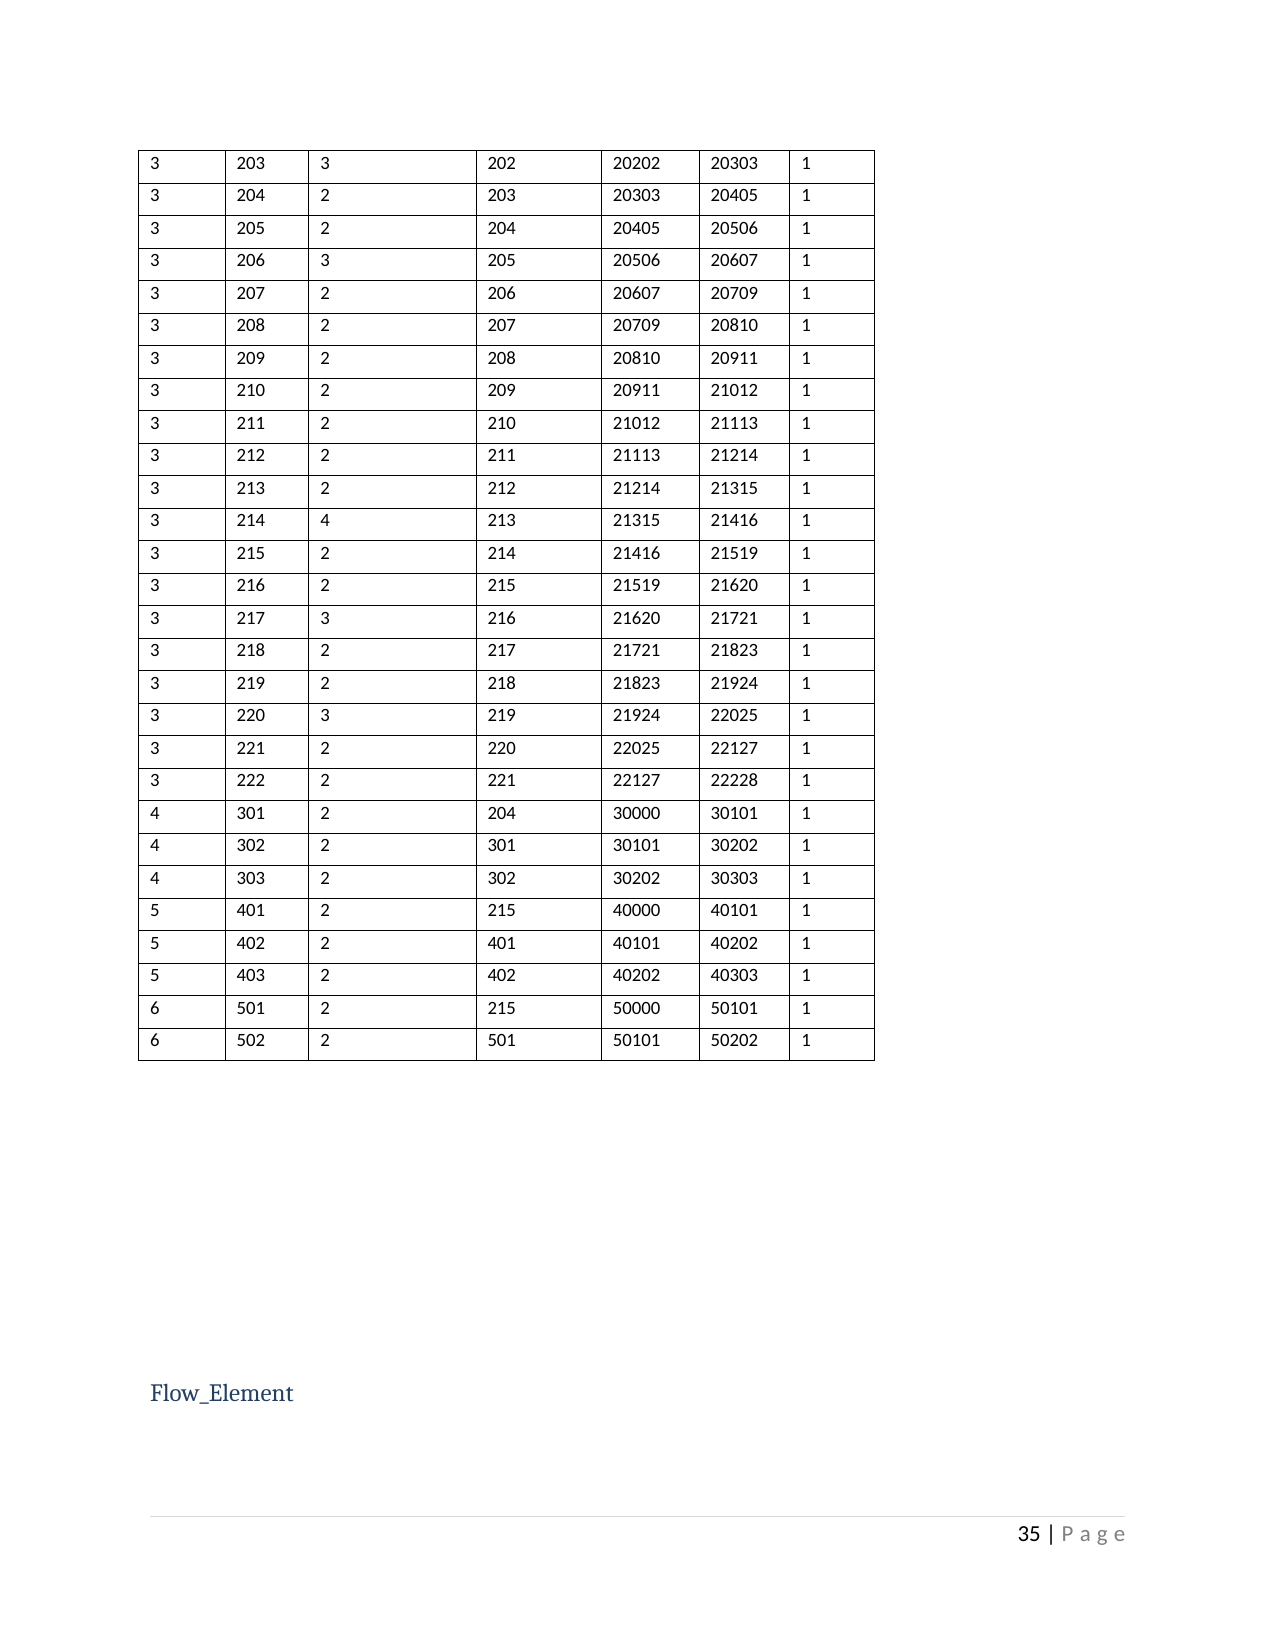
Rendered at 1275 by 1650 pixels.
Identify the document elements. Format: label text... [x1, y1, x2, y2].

table_cell 205 [477, 249, 601, 280]
table_cell 21519 [602, 574, 699, 605]
table_cell 20810 [700, 314, 789, 345]
table_cell 302 [477, 866, 601, 897]
table_cell 202 [477, 151, 601, 182]
table_cell 1 [790, 801, 874, 832]
table_cell 21823 [602, 671, 699, 702]
table_cell 1 [790, 509, 874, 540]
table_cell 21012 [602, 411, 699, 442]
table_cell 1 [790, 216, 874, 247]
table_cell 3 [139, 574, 225, 605]
table_cell 50202 [700, 1029, 789, 1060]
table_cell 2 [309, 996, 476, 1027]
table_cell 20405 [602, 216, 699, 247]
table_cell 3 [139, 476, 225, 507]
table_cell 40101 [700, 899, 789, 930]
table_cell 22025 [700, 704, 789, 735]
table_cell 2 [309, 541, 476, 572]
table_cell 3 [139, 184, 225, 215]
table_cell 215 [226, 541, 308, 572]
table_cell 1 [790, 314, 874, 345]
table_cell 211 [226, 411, 308, 442]
table_cell 6 [139, 1029, 225, 1060]
table_cell 217 [477, 639, 601, 670]
table_cell 22127 [700, 736, 789, 767]
table_cell 20303 [602, 184, 699, 215]
table_cell 1 [790, 899, 874, 930]
table_cell 2 [309, 769, 476, 800]
table_cell 20709 [700, 281, 789, 312]
table_cell 3 [139, 411, 225, 442]
table_cell 2 [309, 834, 476, 865]
table_cell 402 [477, 964, 601, 995]
table_cell 3 [309, 606, 476, 637]
table_cell 2 [309, 281, 476, 312]
table_cell 212 [477, 476, 601, 507]
table_cell 3 [309, 249, 476, 280]
table_cell 1 [790, 931, 874, 962]
table_cell 4 [139, 801, 225, 832]
table_cell 1 [790, 411, 874, 442]
table_cell 215 [477, 899, 601, 930]
table_cell 210 [226, 379, 308, 410]
table_cell 21721 [700, 606, 789, 637]
table_cell 20202 [602, 151, 699, 182]
table_cell 2 [309, 801, 476, 832]
table_cell 50101 [700, 996, 789, 1027]
table_cell 2 [309, 476, 476, 507]
table_cell 21924 [602, 704, 699, 735]
table_cell 3 [139, 281, 225, 312]
table_cell 3 [139, 444, 225, 475]
table_cell 20506 [700, 216, 789, 247]
table_cell 3 [139, 736, 225, 767]
table_cell 220 [477, 736, 601, 767]
table_cell 3 [139, 704, 225, 735]
table_cell 3 [139, 216, 225, 247]
table_cell 218 [226, 639, 308, 670]
table_cell 3 [139, 249, 225, 280]
table_cell 1 [790, 769, 874, 800]
table_cell 3 [139, 541, 225, 572]
table_cell 2 [309, 899, 476, 930]
table_cell 1 [790, 996, 874, 1027]
table_cell 206 [226, 249, 308, 280]
table_cell 216 [226, 574, 308, 605]
table_cell 21416 [602, 541, 699, 572]
table_cell 215 [477, 996, 601, 1027]
table_cell 218 [477, 671, 601, 702]
table_cell 22127 [602, 769, 699, 800]
table_cell 221 [477, 769, 601, 800]
table_cell 30101 [602, 834, 699, 865]
table_cell 2 [309, 736, 476, 767]
table_cell 2 [309, 379, 476, 410]
table_cell 5 [139, 931, 225, 962]
table_cell 3 [309, 151, 476, 182]
table_cell 4 [309, 509, 476, 540]
table_cell 21823 [700, 639, 789, 670]
table_cell 2 [309, 931, 476, 962]
table_cell 303 [226, 866, 308, 897]
subtitle Flow_Element [150, 1379, 1125, 1408]
table_cell 401 [226, 899, 308, 930]
table_cell 30000 [602, 801, 699, 832]
table_cell 20709 [602, 314, 699, 345]
table_cell 30101 [700, 801, 789, 832]
table_cell 1 [790, 281, 874, 312]
table_cell 301 [226, 801, 308, 832]
table_cell 1 [790, 151, 874, 182]
table_cell 3 [309, 704, 476, 735]
table_cell 221 [226, 736, 308, 767]
table_cell 2 [309, 444, 476, 475]
table_cell 219 [226, 671, 308, 702]
table_cell 2 [309, 574, 476, 605]
table_cell 21113 [700, 411, 789, 442]
table_cell 3 [139, 509, 225, 540]
table_cell 502 [226, 1029, 308, 1060]
table_cell 301 [477, 834, 601, 865]
table_cell 1 [790, 184, 874, 215]
table_cell 21012 [700, 379, 789, 410]
table_cell 1 [790, 964, 874, 995]
table_cell 1 [790, 671, 874, 702]
table_cell 1 [790, 736, 874, 767]
table_cell 21315 [700, 476, 789, 507]
table_cell 215 [477, 574, 601, 605]
table_cell 1 [790, 444, 874, 475]
table_cell 302 [226, 834, 308, 865]
table_cell 207 [226, 281, 308, 312]
table_cell 50000 [602, 996, 699, 1027]
table_cell 208 [226, 314, 308, 345]
table_cell 209 [477, 379, 601, 410]
table_cell 50101 [602, 1029, 699, 1060]
table_cell 401 [477, 931, 601, 962]
table_cell 2 [309, 411, 476, 442]
table_cell 21519 [700, 541, 789, 572]
table_cell 1 [790, 346, 874, 377]
table_cell 4 [139, 834, 225, 865]
table_cell 402 [226, 931, 308, 962]
table_cell 21315 [602, 509, 699, 540]
table_cell 30303 [700, 866, 789, 897]
table_cell 214 [226, 509, 308, 540]
table_cell 2 [309, 964, 476, 995]
table_cell 20506 [602, 249, 699, 280]
table_cell 21620 [602, 606, 699, 637]
table_cell 203 [477, 184, 601, 215]
table_cell 203 [226, 151, 308, 182]
table_cell 208 [477, 346, 601, 377]
table_cell 204 [477, 216, 601, 247]
table_cell 30202 [700, 834, 789, 865]
table_cell 204 [226, 184, 308, 215]
table_cell 204 [477, 801, 601, 832]
table_cell 213 [226, 476, 308, 507]
table_cell 207 [477, 314, 601, 345]
table_cell 216 [477, 606, 601, 637]
table_cell 40303 [700, 964, 789, 995]
table_cell 1 [790, 866, 874, 897]
table_cell 2 [309, 866, 476, 897]
table_cell 213 [477, 509, 601, 540]
table_cell 501 [226, 996, 308, 1027]
table_cell 212 [226, 444, 308, 475]
table_cell 206 [477, 281, 601, 312]
table_cell 205 [226, 216, 308, 247]
table_cell 40202 [602, 964, 699, 995]
table_cell 3 [139, 606, 225, 637]
table_cell 2 [309, 314, 476, 345]
table_cell 6 [139, 996, 225, 1027]
table_cell 20607 [602, 281, 699, 312]
table_cell 40000 [602, 899, 699, 930]
table_cell 5 [139, 899, 225, 930]
table_cell 501 [477, 1029, 601, 1060]
table_cell 1 [790, 476, 874, 507]
table_cell 1 [790, 704, 874, 735]
table_cell 211 [477, 444, 601, 475]
table_cell 219 [477, 704, 601, 735]
table_cell 1 [790, 379, 874, 410]
table_cell 209 [226, 346, 308, 377]
table_cell 403 [226, 964, 308, 995]
table_cell 21214 [602, 476, 699, 507]
table_cell 21721 [602, 639, 699, 670]
table_cell 3 [139, 769, 225, 800]
table_cell 2 [309, 671, 476, 702]
table_cell 1 [790, 541, 874, 572]
table_cell 3 [139, 151, 225, 182]
table_cell 214 [477, 541, 601, 572]
table_cell 3 [139, 346, 225, 377]
table_cell 1 [790, 639, 874, 670]
table_cell 2 [309, 216, 476, 247]
table_cell 20303 [700, 151, 789, 182]
table_cell 210 [477, 411, 601, 442]
table_cell 2 [309, 639, 476, 670]
table_cell 2 [309, 1029, 476, 1060]
table_cell 217 [226, 606, 308, 637]
table_cell 22228 [700, 769, 789, 800]
table_cell 20810 [602, 346, 699, 377]
table_cell 21416 [700, 509, 789, 540]
table_cell 22025 [602, 736, 699, 767]
table_cell 2 [309, 346, 476, 377]
table_cell 220 [226, 704, 308, 735]
table_cell 3 [139, 314, 225, 345]
table_cell 40202 [700, 931, 789, 962]
table_cell 3 [139, 639, 225, 670]
table_cell 20911 [700, 346, 789, 377]
table_cell 1 [790, 249, 874, 280]
table_cell 4 [139, 866, 225, 897]
table_cell 1 [790, 574, 874, 605]
table_cell 21214 [700, 444, 789, 475]
table_cell 1 [790, 606, 874, 637]
table_cell 3 [139, 671, 225, 702]
table_cell 21113 [602, 444, 699, 475]
table_cell 20911 [602, 379, 699, 410]
table_cell 1 [790, 834, 874, 865]
table_cell 1 [790, 1029, 874, 1060]
table_cell 21924 [700, 671, 789, 702]
table_cell 20607 [700, 249, 789, 280]
table_cell 3 [139, 379, 225, 410]
table_cell 222 [226, 769, 308, 800]
table_cell 30202 [602, 866, 699, 897]
table_cell 2 [309, 184, 476, 215]
table_cell 40101 [602, 931, 699, 962]
table_cell 5 [139, 964, 225, 995]
table_cell 20405 [700, 184, 789, 215]
table_cell 21620 [700, 574, 789, 605]
